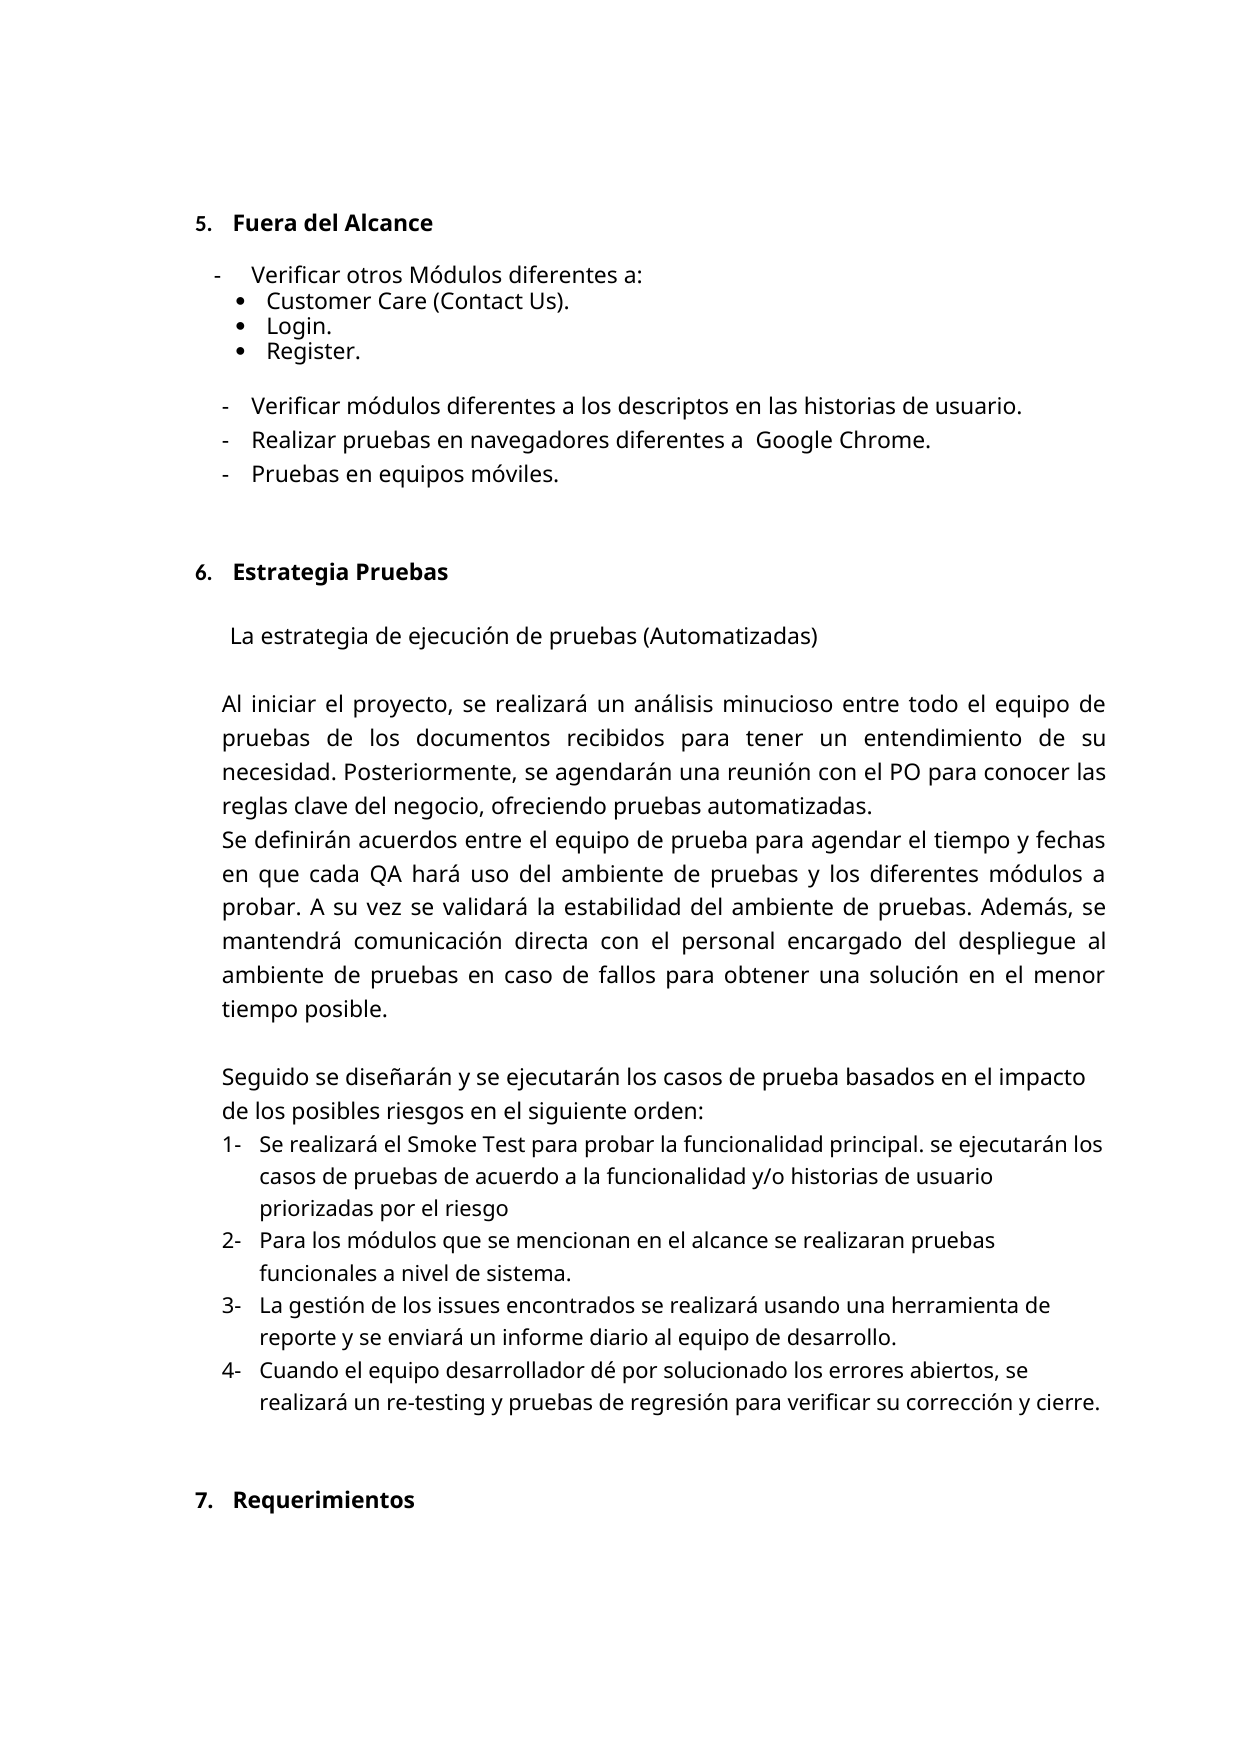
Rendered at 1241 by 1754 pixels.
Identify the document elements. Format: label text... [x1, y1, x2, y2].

list Para los módulos que se mencionan en el alcance se realizaran pruebas funcionales a nivel de sistema. [222, 1225, 1107, 1287]
list Fuera del Alcance [195, 207, 1107, 238]
list Se realizará el Smoke Test para probar la funcionalidad principal. se ejecutarán los casos de pruebas de acuerdo a la funcionalidad y/o historias de usuario priorizadas por el riesgo [222, 1129, 1107, 1223]
list Se definirán acuerdos entre el equipo de prueba para agendar el tiempo y fechas en que cada QA hará uso del ambiente de pruebas y los diferentes módulos a probar. A su vez se validará la estabilidad del ambiente de pruebas. Además, se mantendrá comunicación directa con el personal encargado del despliegue al ambiente de pruebas en caso de fallos para obtener una solución en el menor tiempo posible. [222, 824, 1107, 1024]
list Login. [236, 314, 1107, 339]
list Pruebas en equipos móviles. [222, 458, 1107, 489]
list La gestión de los issues encontrados se realizará usando una herramienta de reporte y se enviará un informe diario al equipo de desarrollo. [222, 1290, 1107, 1352]
list Cuando el equipo desarrollador dé por solucionado los errores abiertos, se realizará un re-testing y pruebas de regresión para verificar su corrección y cierre. [222, 1354, 1107, 1416]
list Al iniciar el proyecto, se realizará un análisis minucioso entre todo el equipo de pruebas de los documentos recibidos para tener un entendimiento de su necesidad. Posteriormente, se agendarán una reunión con el PO para conocer las reglas clave del negocio, ofreciendo pruebas automatizadas. [222, 688, 1107, 821]
list Estrategia Pruebas [195, 556, 1107, 587]
list Requerimientos [195, 1484, 1107, 1515]
list Verificar módulos diferentes a los descriptos en las historias de usuario. [222, 390, 1107, 421]
list Realizar pruebas en navegadores diferentes a Google Chrome. [222, 424, 1107, 455]
list Customer Care (Contact Us). [236, 289, 1107, 314]
list Verificar otros Módulos diferentes a: [214, 264, 1107, 289]
list Seguido se diseñarán y se ejecutarán los casos de prueba basados en el impacto de los posibles riesgos en el siguiente orden: [222, 1061, 1107, 1126]
list Register. [236, 339, 1107, 364]
list La estrategia de ejecución de pruebas (Automatizadas) [229, 620, 1107, 651]
